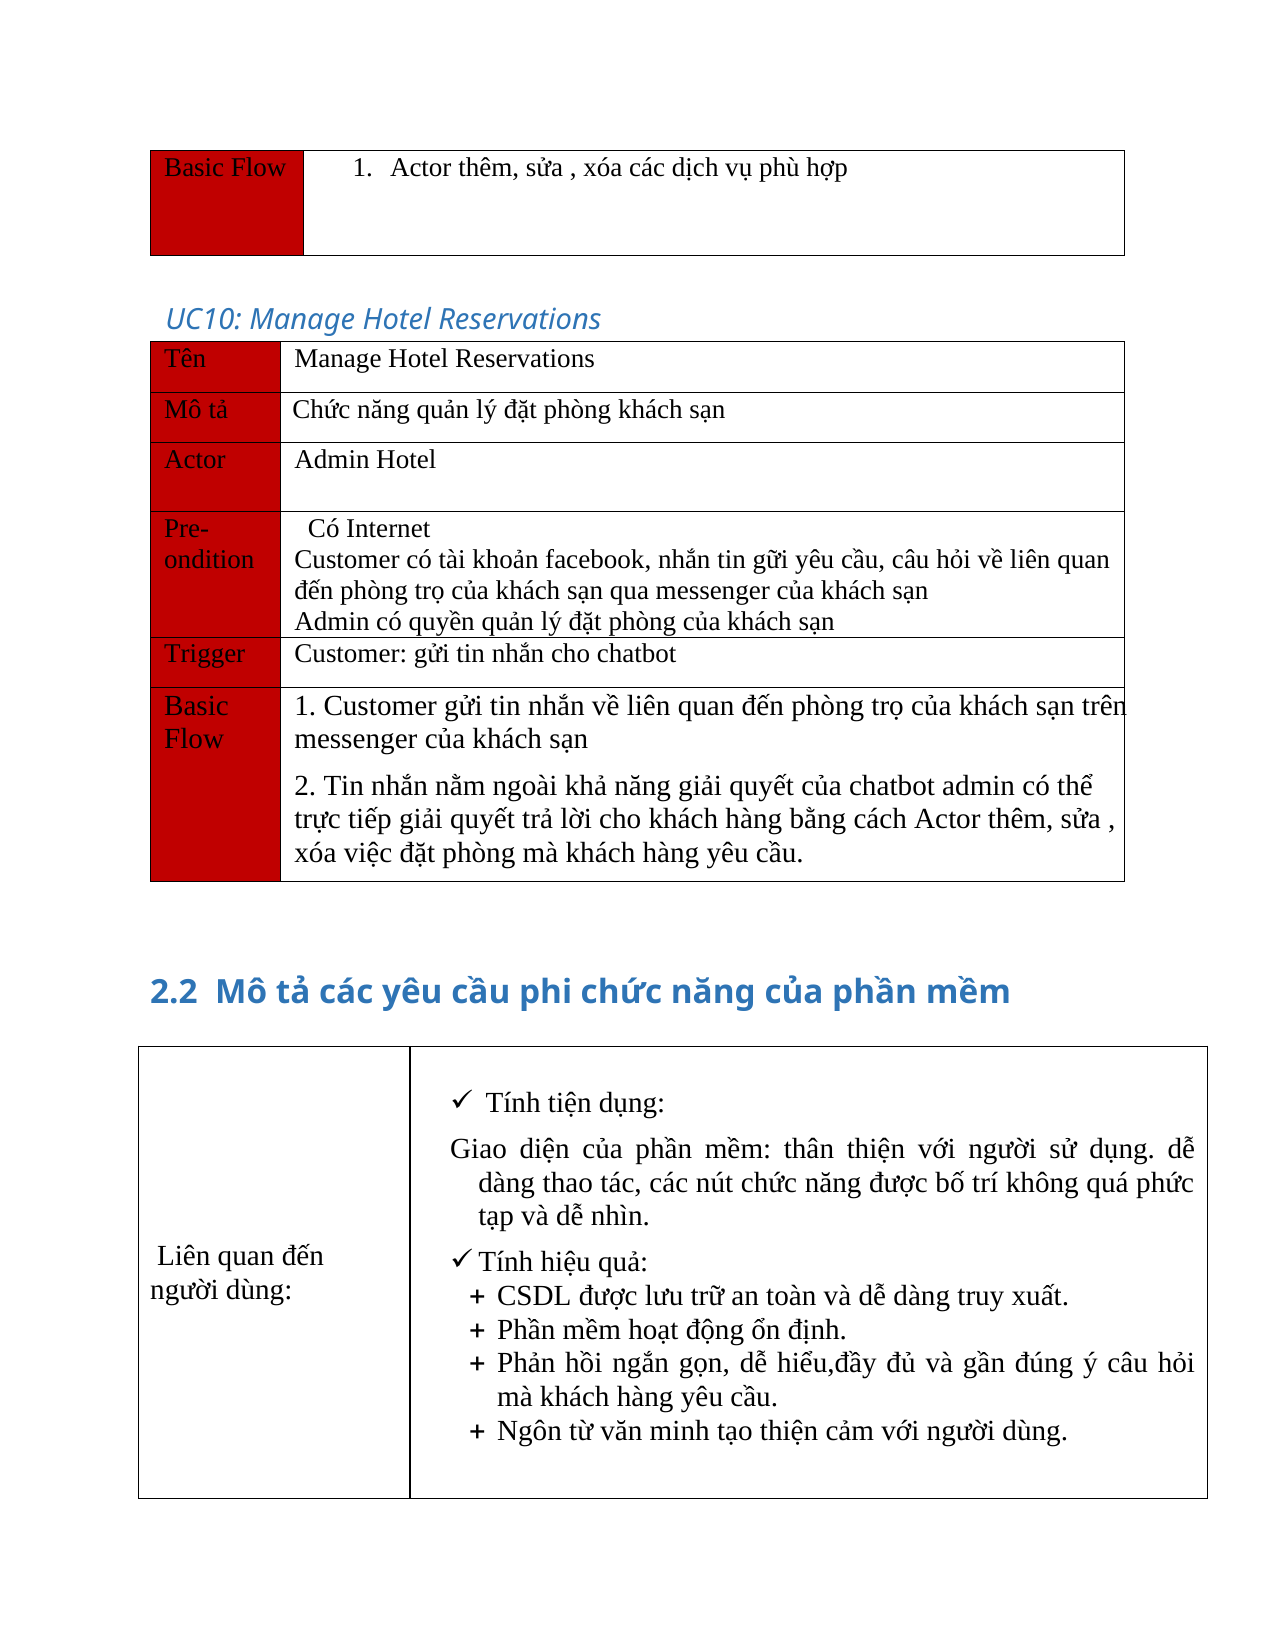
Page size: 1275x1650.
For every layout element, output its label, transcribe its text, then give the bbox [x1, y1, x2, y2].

table_header Liên quan đến người dùng: [139, 1047, 409, 1497]
table_cell Actor [151, 443, 280, 511]
table_cell Customer: gửi tin nhắn cho chatbot [281, 638, 1124, 687]
table_header Manage Hotel Reservations [281, 342, 1124, 392]
table_header Tên [151, 342, 280, 392]
table_cell Actor thêm, sửa , xóa các dịch vụ phù hợp [304, 151, 1124, 255]
table_cell 1. Customer gửi tin nhắn về liên quan đến phòng trọ của khách sạn trên messenger của khách sạn 2. Tin nhắn nằm ngoài khả năng giải quyết của chatbot admin có thể trực tiếp giải quyết trả lời cho khách hàng bằng cách Actor thêm, sửa , xóa việc đặt phòng mà khách hàng yêu cầu. [281, 688, 1124, 881]
table_cell Pre-ondition [151, 512, 280, 637]
table_cell Admin Hotel [281, 443, 1124, 511]
table_header Tính tiện dụng: Giao diện của phần mềm: thân thiện với người sử dụng. dễ dàng thao tác, các nút chức năng được bố trí không quá phức tạp và dễ nhìn. Tính hiệu quả: CSDL được lưu trữ an toàn và dễ dàng truy xuất. Phần mềm hoạt động ổn định. Phản hồi ngắn gọn, dễ hiểu,đầy đủ và gần đúng ý câu hỏi mà khách hàng yêu cầu. Ngôn từ văn minh tạo thiện cảm với người dùng. [411, 1047, 1207, 1497]
table_cell Mô tả [151, 393, 280, 442]
table_cell Basic Flow [151, 688, 280, 881]
subtitle UC10: Manage Hotel Reservations [150, 298, 1125, 338]
table_cell Trigger [151, 638, 280, 687]
table_cell Có Internet Customer có tài khoản facebook, nhắn tin gữi yêu cầu, câu hỏi về liên quan đến phòng trọ của khách sạn qua messenger của khách sạn Admin có quyền quản lý đặt phòng của khách sạn [281, 512, 1124, 637]
table_cell Chức năng quản lý đặt phòng khách sạn [281, 393, 1124, 442]
subtitle 2.2 Mô tả các yêu cầu phi chức năng của phần mềm [150, 968, 1125, 1013]
table_cell Basic Flow [151, 151, 303, 255]
